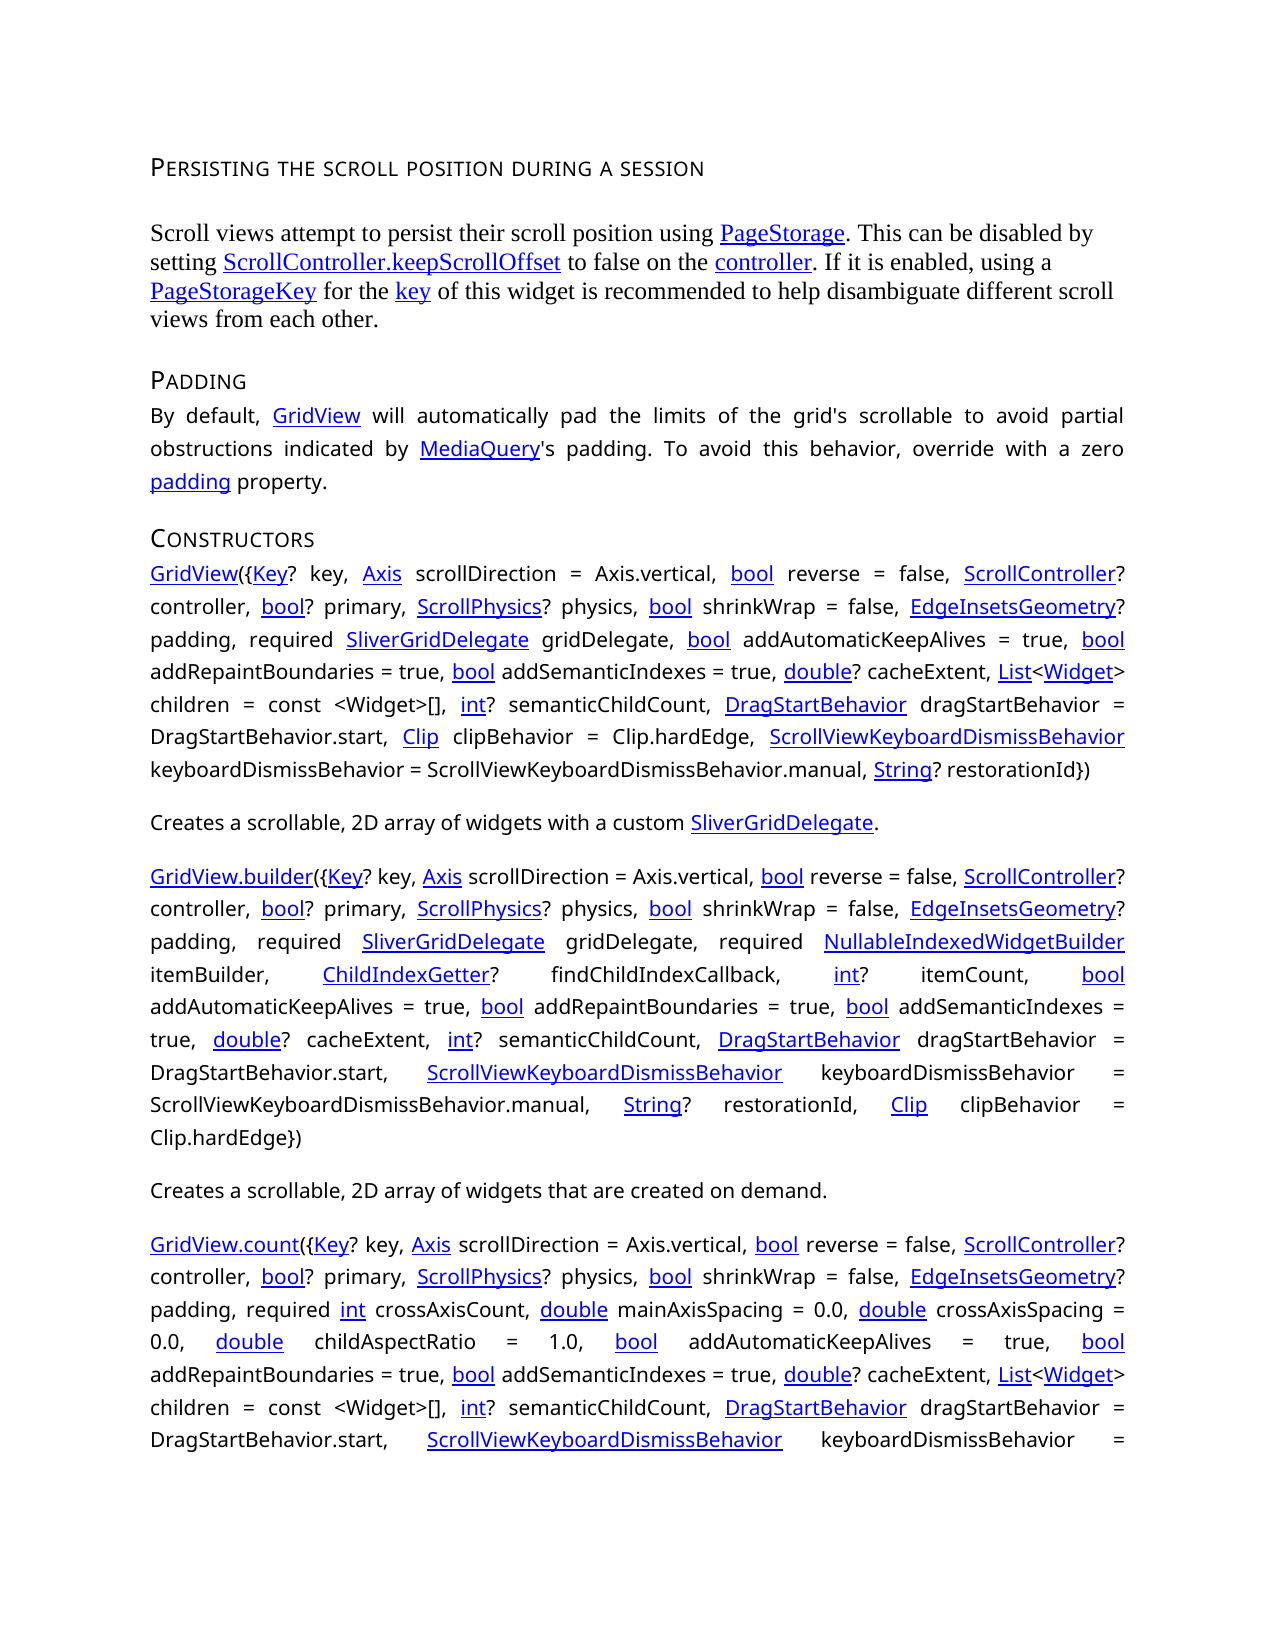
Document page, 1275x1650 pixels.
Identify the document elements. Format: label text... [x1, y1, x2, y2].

text Creates a scrollable, 2D array of widgets that are created on demand. [150, 1176, 1125, 1205]
text Scroll views attempt to persist their scroll position using PageStorage. This can be disabled by setting ScrollController.keepScrollOffset to false on the controller. If it is enabled, using a PageStorageKey for the key of this widget is recommended to help disambiguate different scroll views from each other. [150, 218, 1125, 333]
subtitle Persisting the scroll position during a session [150, 150, 1125, 184]
subtitle Padding [150, 362, 1125, 397]
text By default, GridView will automatically pad the limits of the grid's scrollable to avoid partial obstructions indicated by MediaQuery's padding. To avoid this behavior, override with a zero padding property. [150, 402, 1125, 495]
text GridView({Key? key, Axis scrollDirection = Axis.vertical, bool reverse = false, ScrollController? controller, bool? primary, ScrollPhysics? physics, bool shrinkWrap = false, EdgeInsetsGeometry? padding, required SliverGridDelegate gridDelegate, bool addAutomaticKeepAlives = true, bool addRepaintBoundaries = true, bool addSemanticIndexes = true, double? cacheExtent, List<Widget> children = const <Widget>[], int? semanticChildCount, DragStartBehavior dragStartBehavior = DragStartBehavior.start, Clip clipBehavior = Clip.hardEdge, ScrollViewKeyboardDismissBehavior keyboardDismissBehavior = ScrollViewKeyboardDismissBehavior.manual, String? restorationId}) [150, 559, 1125, 783]
text GridView.builder({Key? key, Axis scrollDirection = Axis.vertical, bool reverse = false, ScrollController? controller, bool? primary, ScrollPhysics? physics, bool shrinkWrap = false, EdgeInsetsGeometry? padding, required SliverGridDelegate gridDelegate, required NullableIndexedWidgetBuilder itemBuilder, ChildIndexGetter? findChildIndexCallback, int? itemCount, bool addAutomaticKeepAlives = true, bool addRepaintBoundaries = true, bool addSemanticIndexes = true, double? cacheExtent, int? semanticChildCount, DragStartBehavior dragStartBehavior = DragStartBehavior.start, ScrollViewKeyboardDismissBehavior keyboardDismissBehavior = ScrollViewKeyboardDismissBehavior.manual, String? restorationId, Clip clipBehavior = Clip.hardEdge}) [150, 862, 1125, 1151]
text Creates a scrollable, 2D array of widgets with a custom SliverGridDelegate. [150, 808, 1125, 837]
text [150, 1230, 1125, 1454]
subtitle Constructors [150, 520, 1125, 554]
